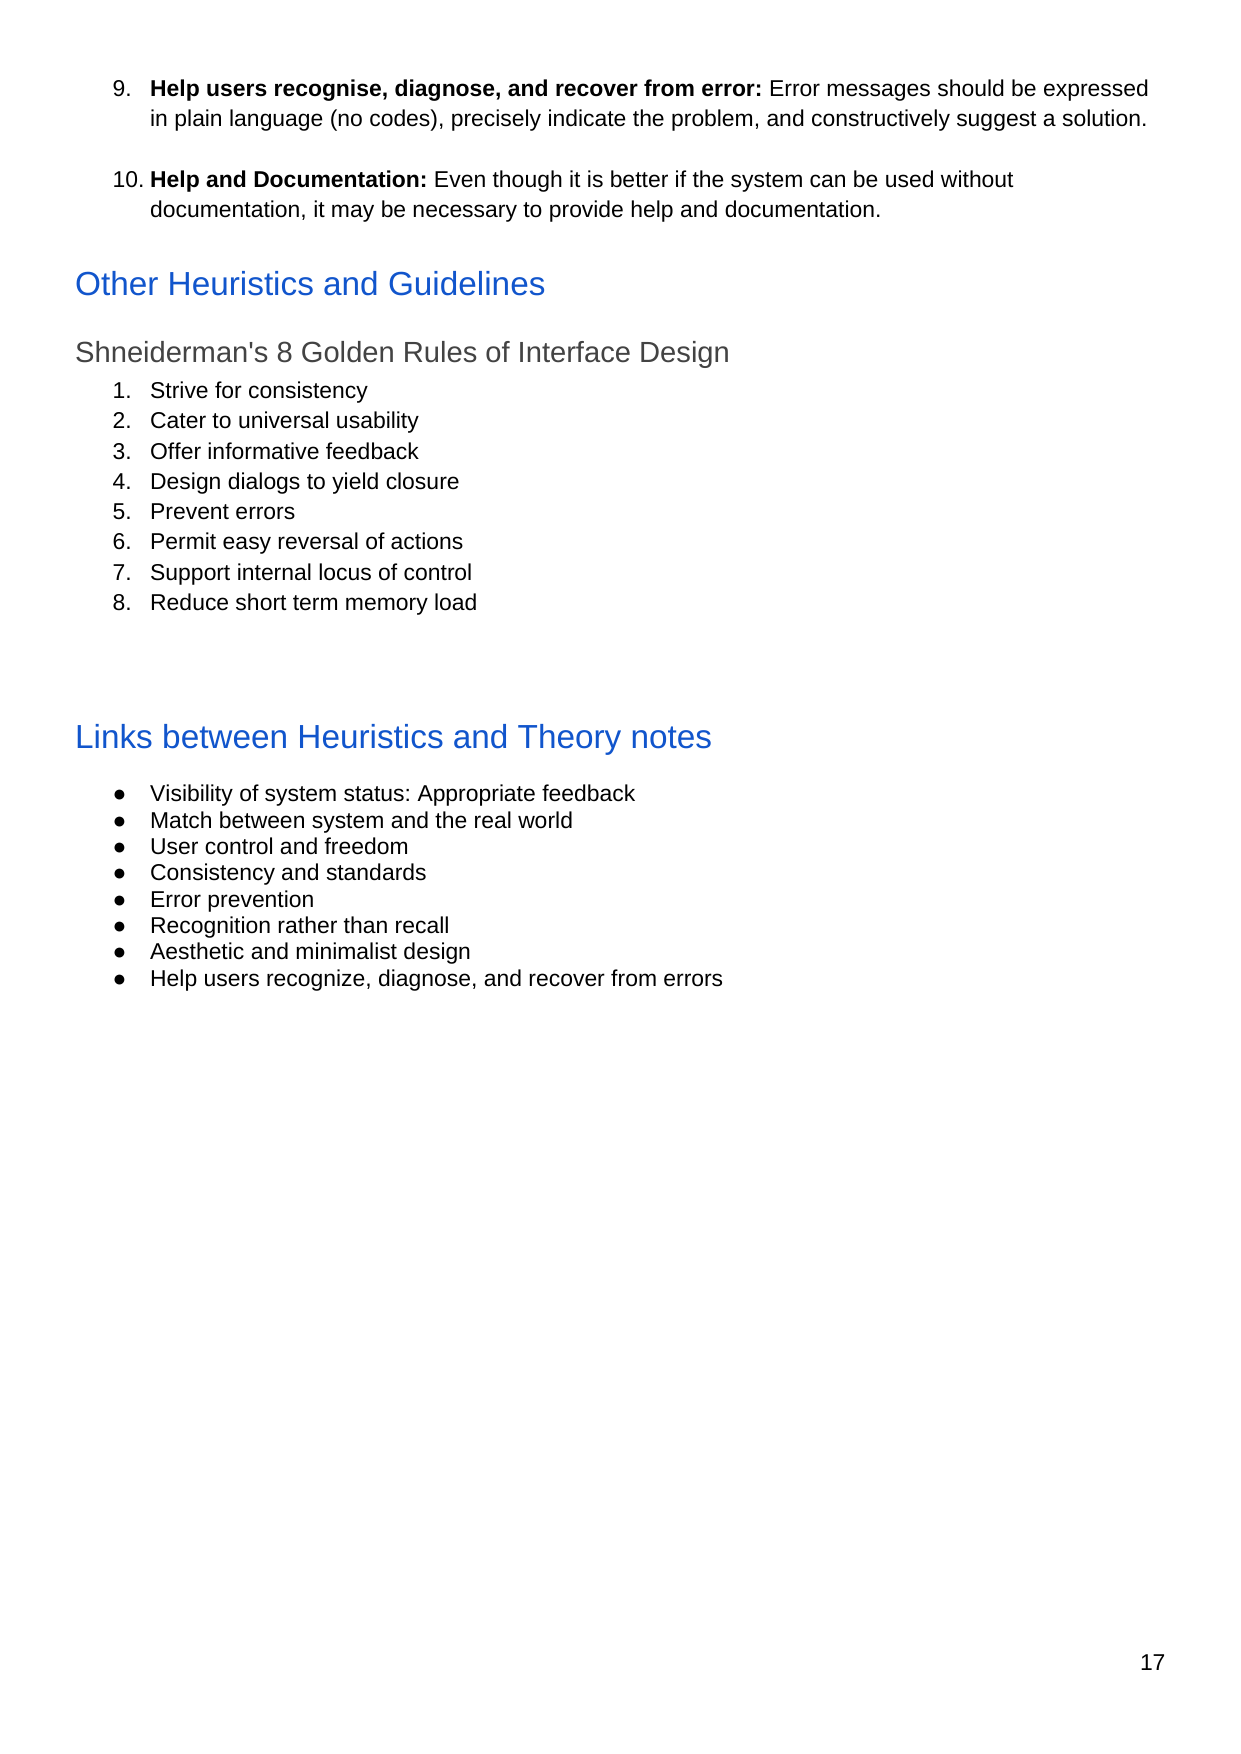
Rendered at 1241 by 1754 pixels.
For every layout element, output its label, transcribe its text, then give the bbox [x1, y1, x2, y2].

list Help users recognize, diagnose, and recover from errors [112, 965, 1165, 991]
list Design dialogs to yield closure [112, 468, 1165, 494]
list Help and Documentation: Even though it is better if the system can be used without documentation, it may be necessary to provide help and documentation. [112, 166, 1165, 222]
list Reduce short term memory load [112, 589, 1165, 615]
subtitle Shneiderman's 8 Golden Rules of Interface Design [75, 335, 1165, 369]
list Visibility of system status: Appropriate feedback [112, 780, 1165, 807]
list Permit easy reversal of actions [112, 528, 1165, 554]
list Cater to universal usability [112, 407, 1165, 434]
list Error prevention [112, 886, 1165, 912]
subtitle Other Heuristics and Guidelines [75, 263, 1165, 302]
list Offer informative feedback [112, 438, 1165, 464]
list Recognition rather than recall [112, 912, 1165, 938]
subtitle Links between Heuristics and Theory notes [75, 717, 1165, 755]
list Support internal locus of control [112, 558, 1165, 585]
list Aesthetic and minimalist design [112, 938, 1165, 965]
list Consistency and standards [112, 859, 1165, 886]
list User control and freedom [112, 833, 1165, 859]
list Prevent errors [112, 498, 1165, 524]
list Match between system and the real world [112, 807, 1165, 833]
list Help users recognise, diagnose, and recover from error: Error messages should be expressed in plain language (no codes), precisely indicate the problem, and constructively suggest a solution. [112, 75, 1165, 132]
list Strive for consistency [112, 377, 1165, 403]
